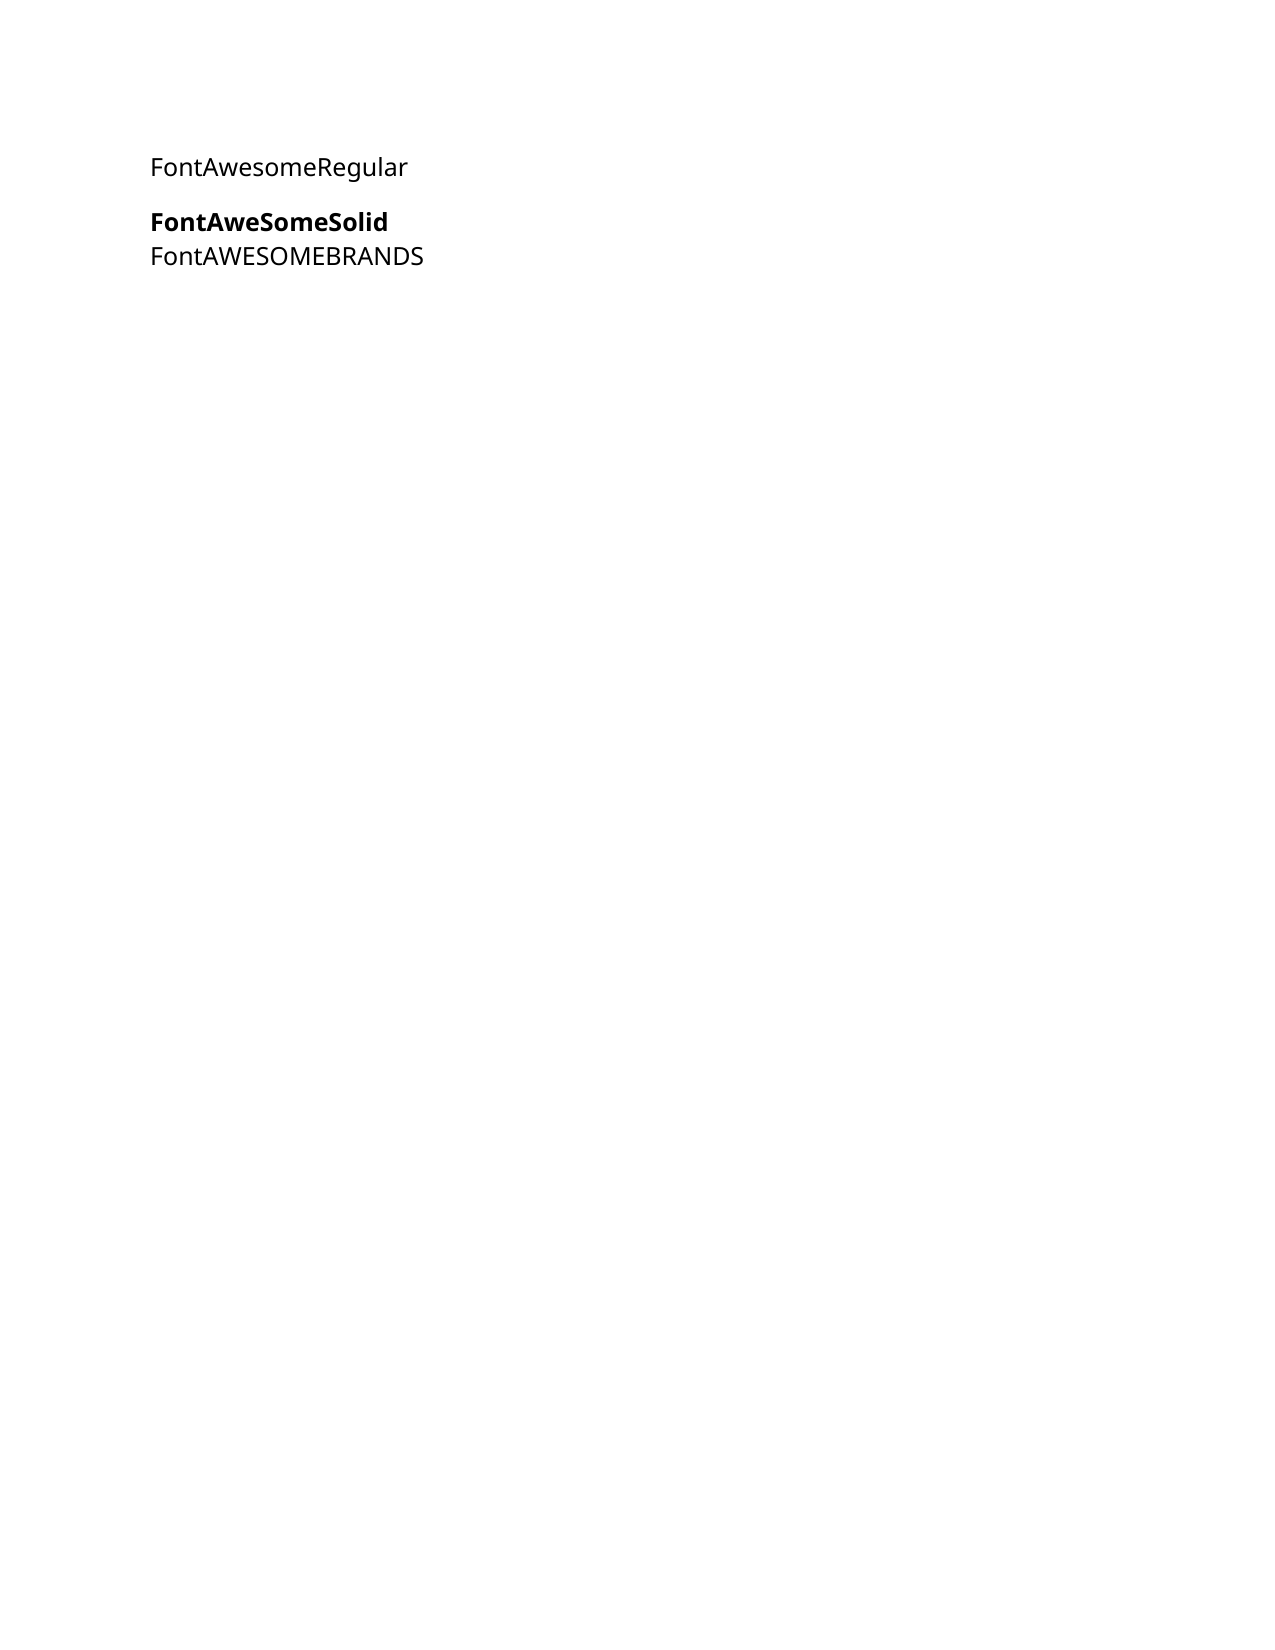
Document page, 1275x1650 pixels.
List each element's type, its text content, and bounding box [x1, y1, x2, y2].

text FontAwesomeRegular [150, 150, 1125, 184]
text FontAweSomeSolid FontAWESOMEBRANDS [150, 205, 1125, 273]
